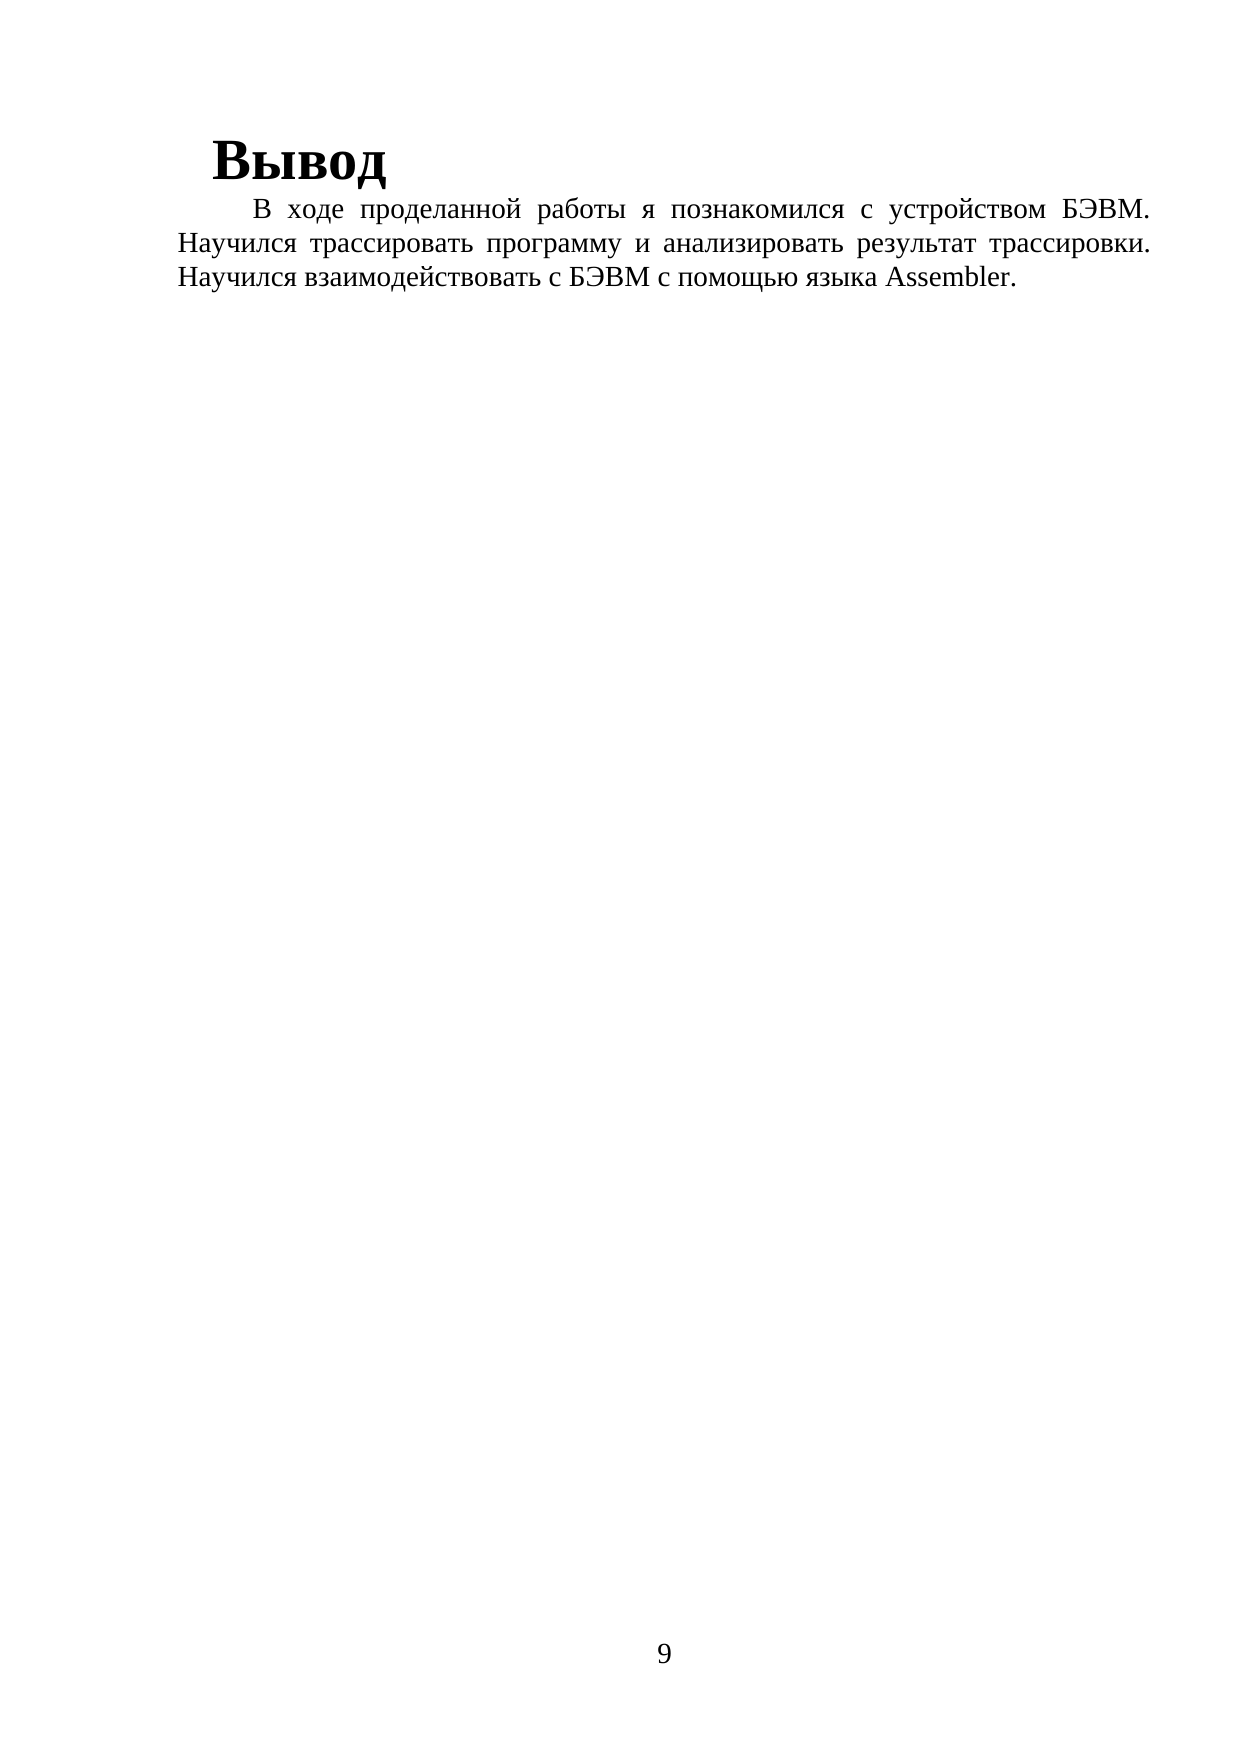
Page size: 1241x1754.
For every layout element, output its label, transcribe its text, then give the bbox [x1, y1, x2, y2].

subtitle Вывод [212, 124, 1152, 192]
text В ходе проделанной работы я познакомился с устройством БЭВМ. Научился трассировать программу и анализировать результат трассировки. Научился взаимодействовать с БЭВМ с помощью языка Assembler. [177, 192, 1152, 292]
